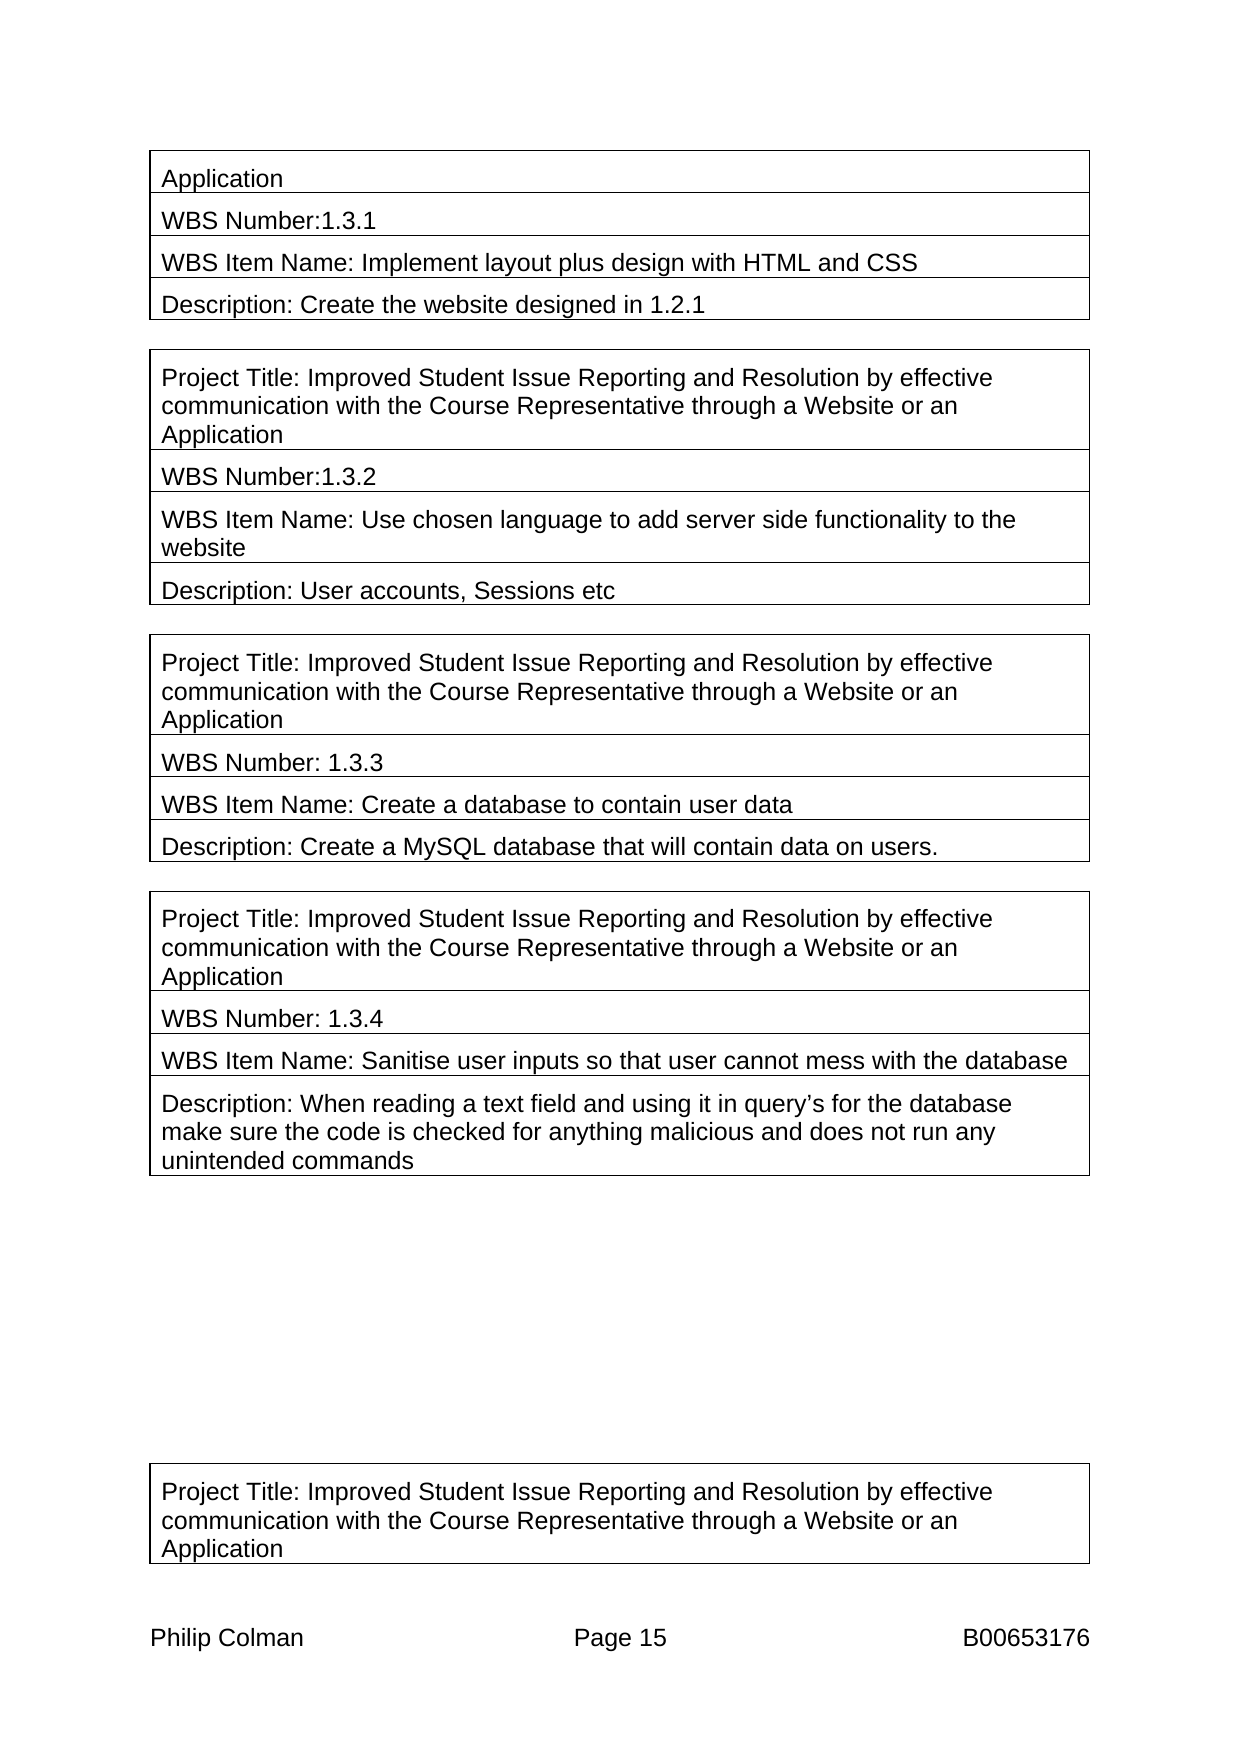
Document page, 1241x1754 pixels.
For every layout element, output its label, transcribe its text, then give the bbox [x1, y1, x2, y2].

table_cell WBS Number: 1.3.3 [151, 735, 1089, 776]
table_cell WBS Item Name: Create a database to contain user data [151, 777, 1089, 818]
table_cell Description: When reading a text field and using it in query’s for the database make sure the code is checked for anything malicious and does not run any unintended commands [151, 1076, 1089, 1175]
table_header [151, 151, 1089, 192]
table_cell WBS Number:1.3.1 [151, 193, 1089, 234]
table_cell WBS Item Name: Sanitise user inputs so that user cannot mess with the database [151, 1034, 1089, 1075]
table_cell Description: User accounts, Sessions etc [151, 563, 1089, 604]
table_cell Description: Create the website designed in 1.2.1 [151, 278, 1089, 319]
table_cell WBS Number:1.3.2 [151, 450, 1089, 491]
table_cell WBS Item Name: Implement layout plus design with HTML and CSS [151, 236, 1089, 277]
table_cell Description: Create a MySQL database that will contain data on users. [151, 820, 1089, 861]
table_cell WBS Number: 1.3.4 [151, 991, 1089, 1033]
table_cell WBS Item Name: Use chosen language to add server side functionality to the website [151, 492, 1089, 562]
